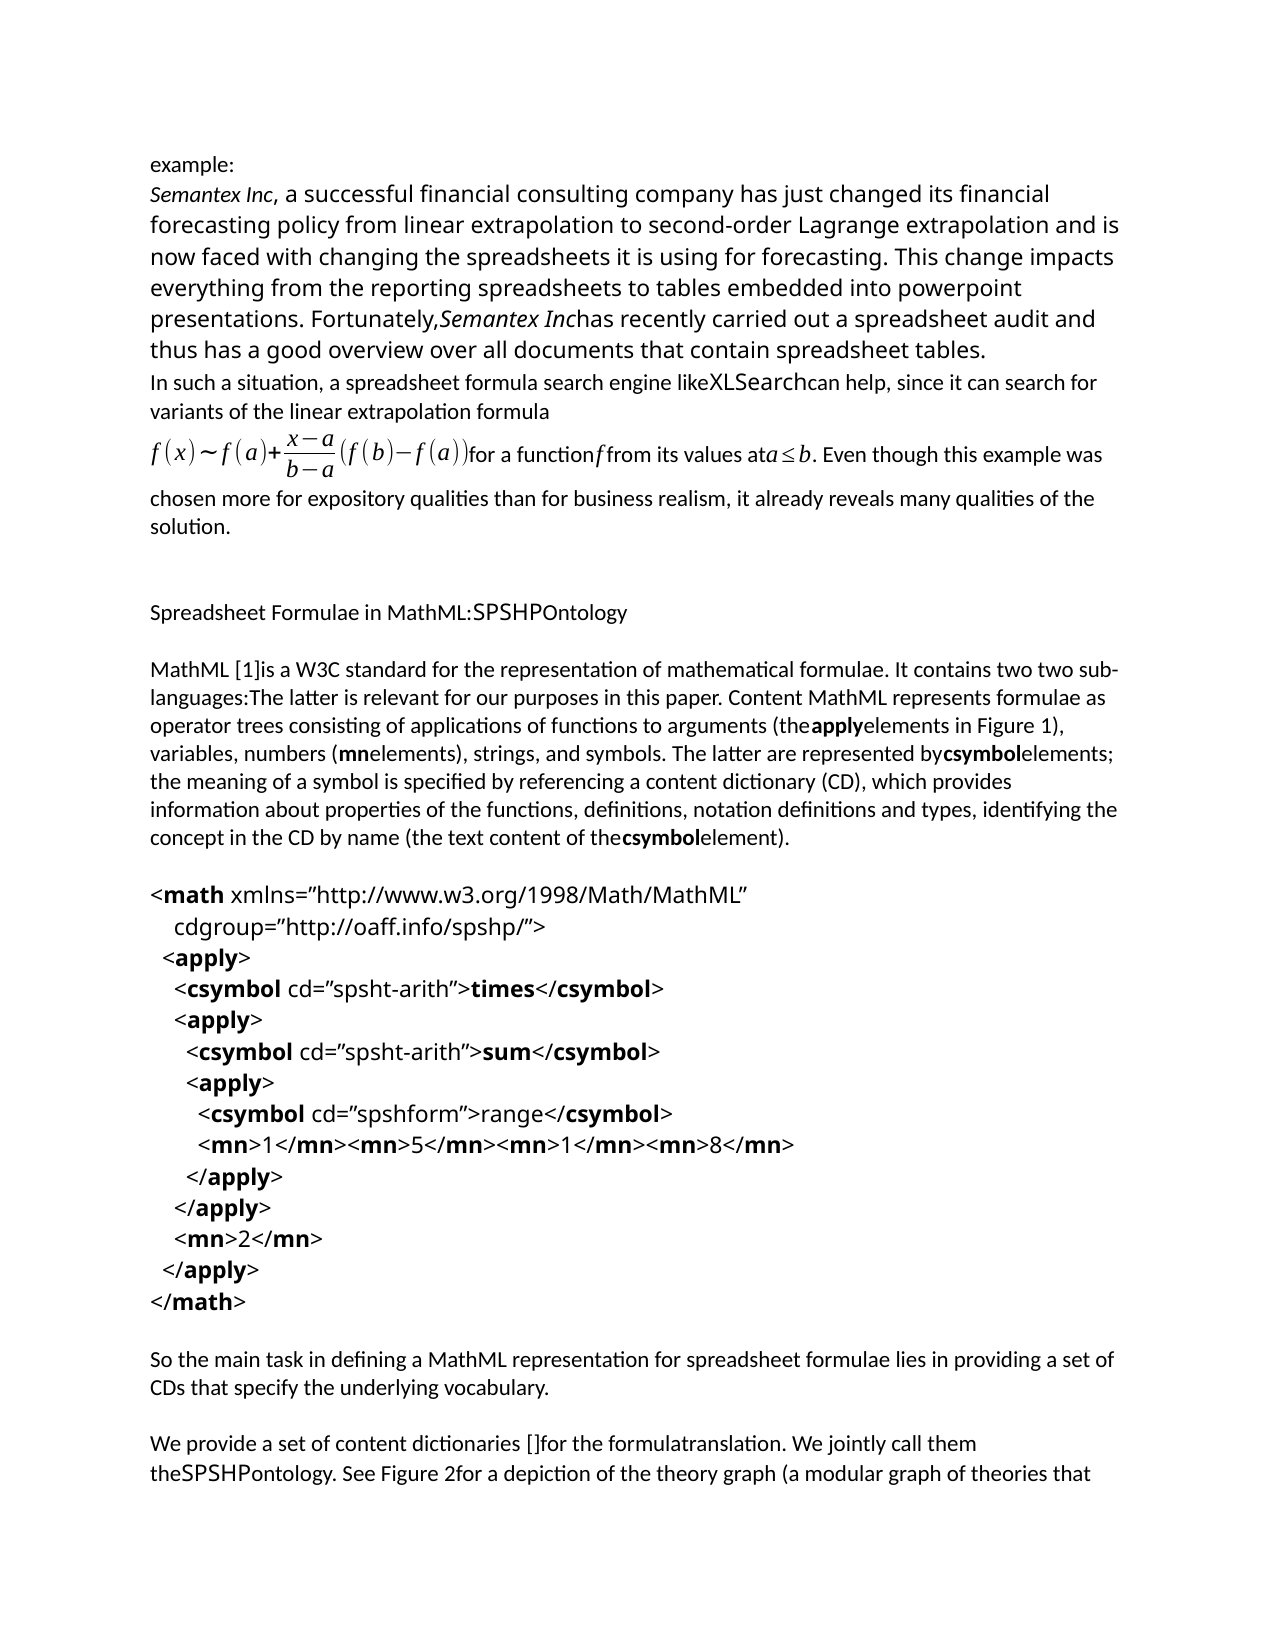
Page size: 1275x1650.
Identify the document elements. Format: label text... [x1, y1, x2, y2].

table_cell <apply> [139, 942, 1114, 973]
table_cell <csymbol cd=”spshform”>range</csymbol> [139, 1098, 1114, 1129]
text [150, 150, 1125, 178]
table_cell <mn>2</mn> [139, 1223, 1114, 1254]
table_cell </math> [139, 1286, 1114, 1317]
table_cell </apply> [139, 1192, 1114, 1223]
table_cell <mn>1</mn><mn>5</mn><mn>1</mn><mn>8</mn> [139, 1129, 1114, 1161]
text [150, 1429, 1125, 1488]
table_cell cdgroup=”http://oaff.info/spshp/”> [139, 911, 1114, 942]
table_cell </apply> [139, 1254, 1114, 1286]
table_header <math xmlns=”http://www.w3.org/1998/Math/MathML” [139, 879, 1114, 911]
table_cell </apply> [139, 1161, 1114, 1192]
text In such a situation, a spreadsheet formula search engine like XLSearch can help, since it can search for variants of the linear extrapolation formula [150, 366, 1125, 425]
table_cell <apply> [139, 1067, 1114, 1098]
text MathML [1] is a W3C standard for the representation of mathematical formulae. It contains two two sub-languages: The latter is relevant for our purposes in this paper. Content MathML represents formulae as operator trees consisting of applications of functions to arguments (the apply elements in Figure 1), variables, numbers (mn elements), strings, and symbols. The latter are represented by csymbol elements; the meaning of a symbol is specified by referencing a content dictionary (CD), which provides information about properties of the functions, definitions, notation definitions and types, identifying the concept in the CD by name (the text content of the csymbol element). [150, 655, 1125, 851]
table_cell <csymbol cd=”spsht-arith”>sum</csymbol> [139, 1036, 1114, 1067]
text Semantex Inc, a successful financial consulting company has just changed its financial forecasting policy from linear extrapolation to second-order Lagrange extrapolation and is now faced with changing the spreadsheets it is using for forecasting. This change impacts everything from the reporting spreadsheets to tables embedded into powerpoint presentations. Fortunately, Semantex Inc has recently carried out a spreadsheet audit and thus has a good overview over all documents that contain spreadsheet tables. [150, 178, 1125, 366]
text for a function from its values at . Even though this example was chosen more for expository qualities than for business realism, it already reveals many qualities of the solution. [150, 425, 1125, 540]
table_cell <csymbol cd=”spsht-arith”>times</csymbol> [139, 973, 1114, 1004]
text So the main task in defining a MathML representation for spreadsheet formulae lies in providing a set of CDs that specify the underlying vocabulary. [150, 1345, 1125, 1401]
table_cell <apply> [139, 1004, 1114, 1036]
text Spreadsheet Formulae in MathML: SPSHP Ontology [150, 596, 1125, 627]
